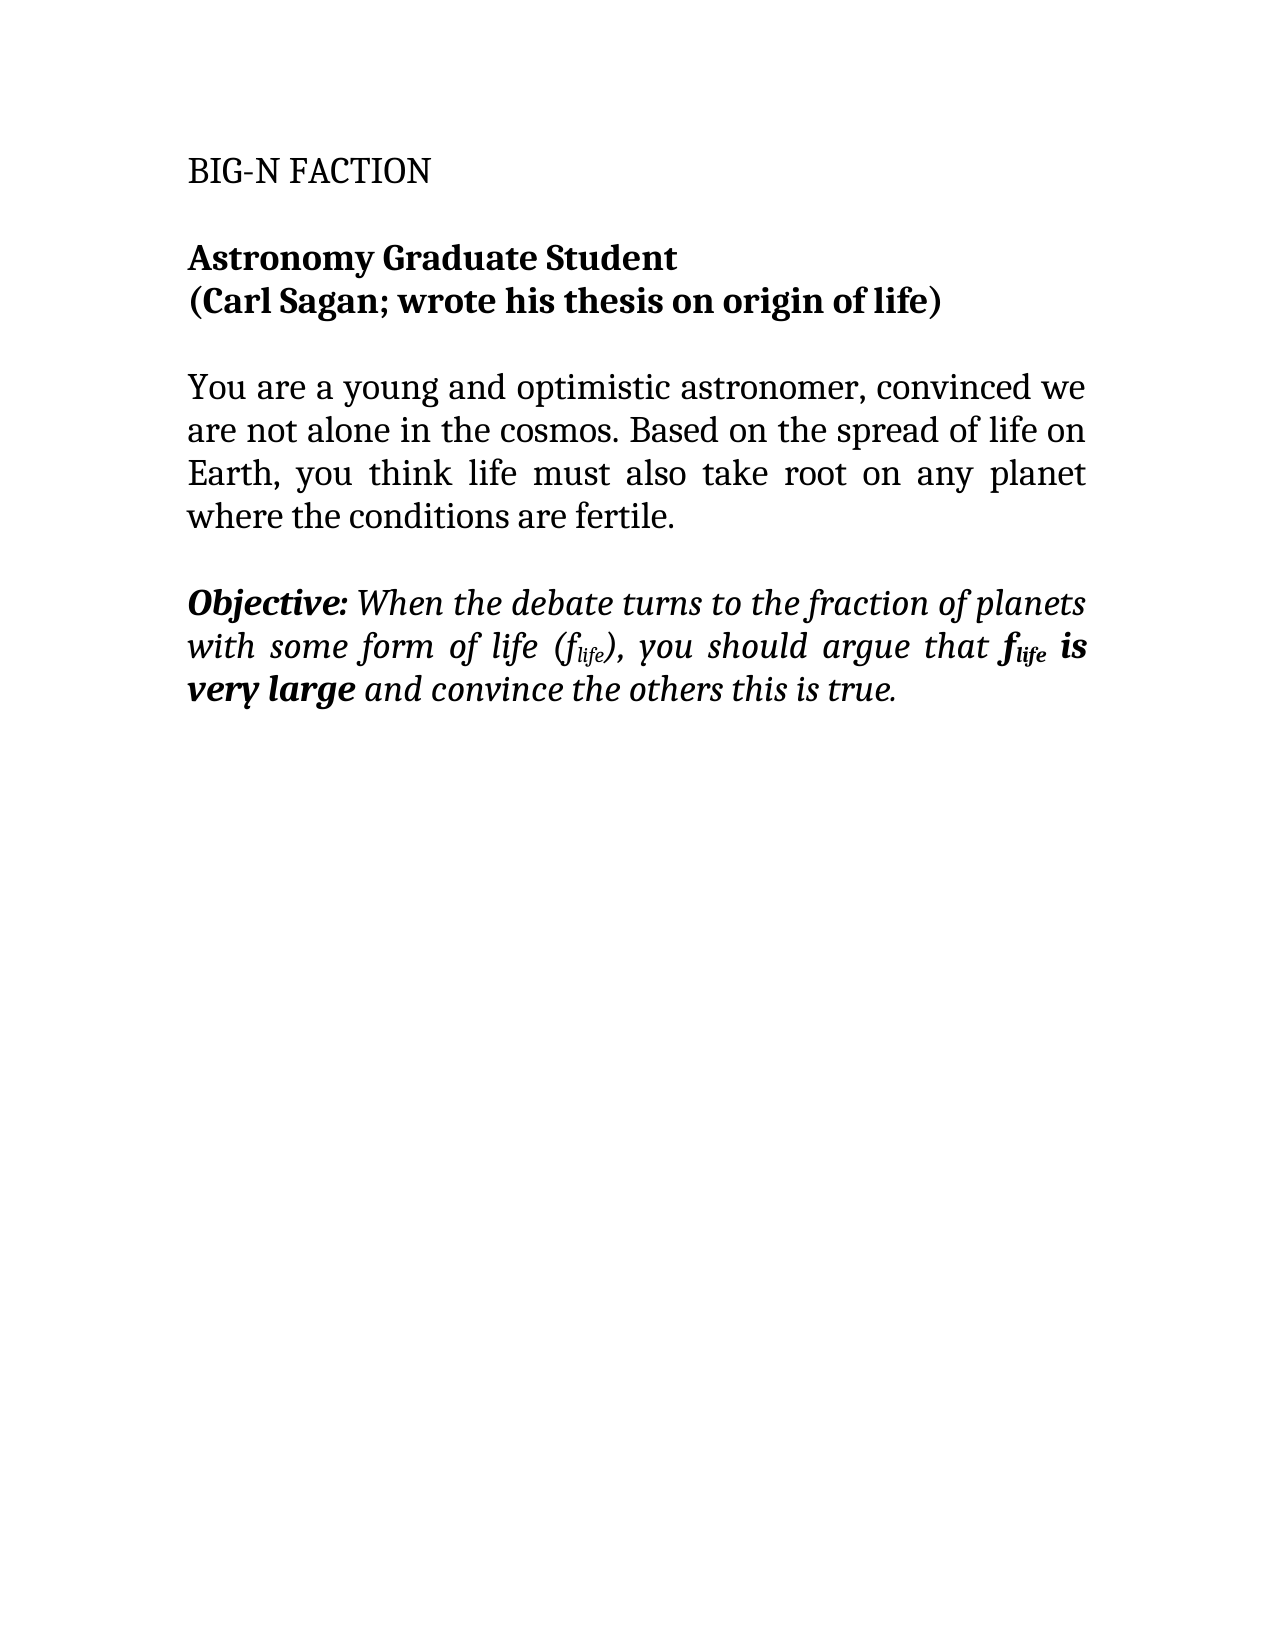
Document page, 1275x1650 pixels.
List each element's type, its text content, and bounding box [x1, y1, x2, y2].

text (Carl Sagan; wrote his thesis on origin of life) [187, 279, 1087, 322]
text You are a young and optimistic astronomer, convinced we are not alone in the cosmos. Based on the spread of life on Earth, you think life must also take root on any planet where the conditions are fertile. [187, 366, 1087, 538]
text BIG-N FACTION [187, 150, 1087, 193]
text Objective: When the debate turns to the fraction of planets with some form of life (flife), you should argue that flife is very large and convince the others this is true. [187, 581, 1087, 711]
text Astronomy Graduate Student [187, 236, 1087, 279]
